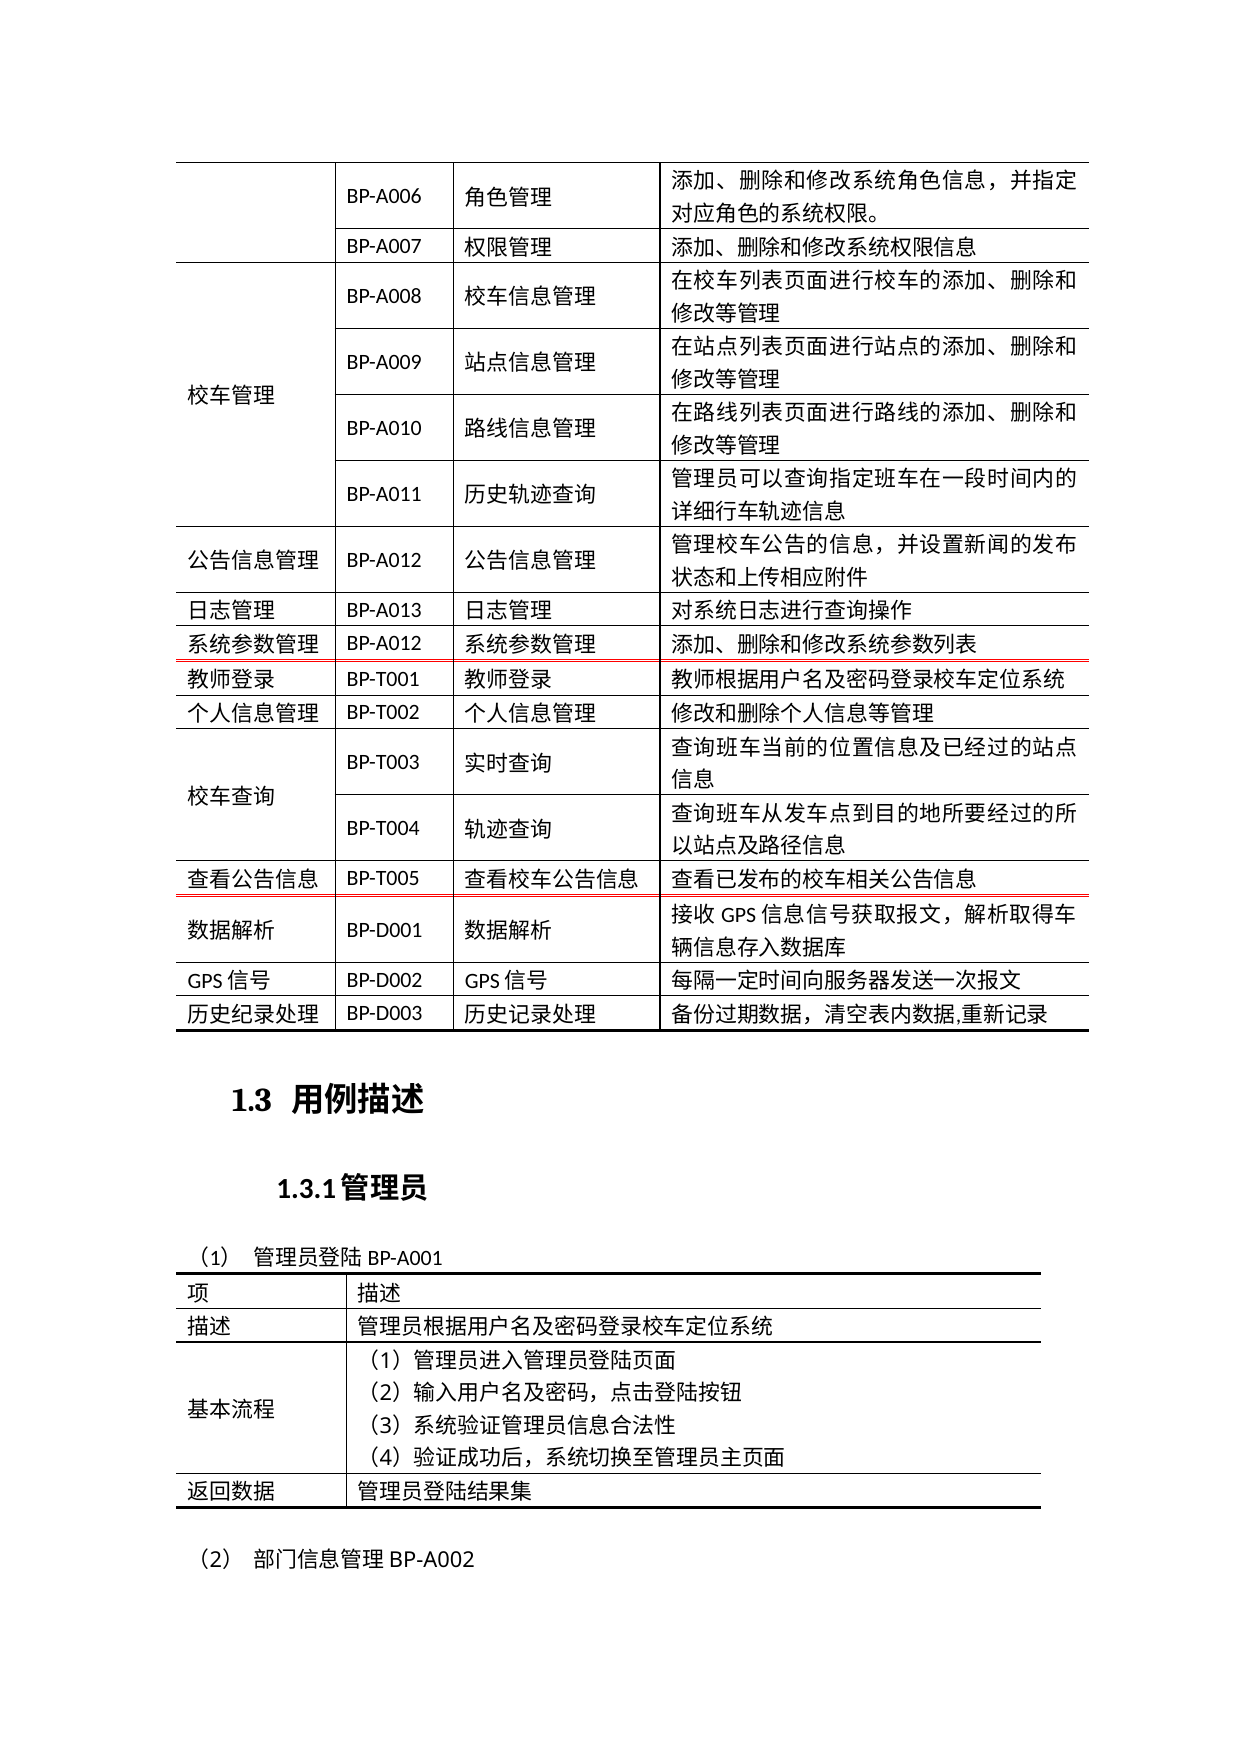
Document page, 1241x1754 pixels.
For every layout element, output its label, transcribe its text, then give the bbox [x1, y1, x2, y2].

table_cell 校车管理 [176, 263, 335, 526]
table_cell 教师根据用户名及密码登录校车定位系统 [661, 662, 1088, 694]
table_header 描述 [347, 1275, 1041, 1308]
table_cell BP-T002 [336, 696, 453, 728]
table_cell 教师登录 [176, 662, 335, 694]
table_cell 添加、删除和修改系统角色信息，并指定对应角色的系统权限。 [661, 163, 1088, 228]
table_cell 在站点列表页面进行站点的添加、删除和修改等管理 [661, 329, 1088, 394]
table_cell 管理员根据用户名及密码登录校车定位系统 [347, 1309, 1041, 1341]
table_cell BP-T003 [336, 729, 453, 794]
table_cell 在路线列表页面进行路线的添加、删除和修改等管理 [661, 395, 1088, 460]
table_cell GPS信号 [454, 963, 659, 995]
table_cell BP-A007 [336, 229, 453, 262]
table_cell 历史轨迹查询 [454, 461, 659, 526]
table_cell 日志管理 [176, 593, 335, 625]
table_cell 站点信息管理 [454, 329, 659, 394]
list 管理员登陆 BP-A001 [187, 1240, 1053, 1272]
table_cell 查询班车当前的位置信息及已经过的站点信息 [661, 729, 1088, 794]
table_cell 公告信息管理 [454, 527, 659, 592]
table_cell BP-A013 [336, 593, 453, 625]
table_cell 查看已发布的校车相关公告信息 [661, 861, 1088, 894]
list 部门信息管理BP-A002 [187, 1542, 1053, 1574]
table_cell BP-A012 [336, 626, 453, 659]
table_cell 添加、删除和修改系统参数列表 [661, 626, 1088, 659]
table_cell 权限管理 [454, 229, 659, 262]
table_cell 路线信息管理 [454, 395, 659, 460]
table_cell BP-A010 [336, 395, 453, 460]
table_cell BP-T005 [336, 861, 453, 894]
table_cell 数据解析 [176, 897, 335, 962]
table_cell 返回数据 [176, 1474, 346, 1506]
table_cell 描述 [176, 1309, 346, 1341]
table_cell 接收GPS信息信号获取报文，解析取得车辆信息存入数据库 [661, 897, 1088, 962]
table_cell GPS信号 [176, 963, 335, 995]
table_cell 管理员进入管理员登陆页面 输入用户名及密码，点击登陆按钮 系统验证管理员信息合法性 验证成功后，系统切换至管理员主页面 [347, 1343, 1041, 1472]
table_cell 每隔一定时间向服务器发送一次报文 [661, 963, 1088, 995]
table_cell BP-T001 [336, 662, 453, 694]
table_cell 历史记录处理 [454, 996, 659, 1029]
table_cell 系统参数管理 [454, 626, 659, 659]
table_cell 管理员登陆结果集 [347, 1474, 1041, 1506]
table_cell 数据解析 [454, 897, 659, 962]
subtitle 管理员 [276, 1153, 1053, 1218]
table_cell 校车查询 [176, 729, 335, 860]
table_cell 在校车列表页面进行校车的添加、删除和修改等管理 [661, 263, 1088, 328]
table_cell BP-T004 [336, 795, 453, 860]
table_cell BP-A009 [336, 329, 453, 394]
table_cell 公告信息管理 [176, 527, 335, 592]
table_header 项 [176, 1275, 346, 1308]
table_cell 系统参数管理 [176, 626, 335, 659]
table_cell 修改和删除个人信息等管理 [661, 696, 1088, 728]
table_cell BP-A011 [336, 461, 453, 526]
table_cell 备份过期数据，清空表内数据,重新记录 [661, 996, 1088, 1029]
table_cell 管理员可以查询指定班车在一段时间内的详细行车轨迹信息 [661, 461, 1088, 526]
table_cell BP-D002 [336, 963, 453, 995]
table_cell 实时查询 [454, 729, 659, 794]
table_cell 管理校车公告的信息，并设置新闻的发布状态和上传相应附件 [661, 527, 1088, 592]
table_cell 校车信息管理 [454, 263, 659, 328]
table_cell 查看公告信息 [176, 861, 335, 894]
table_cell 查询班车从发车点到目的地所要经过的所以站点及路径信息 [661, 795, 1088, 860]
table_cell 基本流程 [176, 1343, 346, 1472]
table_cell BP-A012 [336, 527, 453, 592]
table_cell 个人信息管理 [176, 696, 335, 728]
table_cell 角色管理 [454, 163, 659, 228]
table_cell BP-A008 [336, 263, 453, 328]
table_cell 日志管理 [454, 593, 659, 625]
table_cell 对系统日志进行查询操作 [661, 593, 1088, 625]
table_cell 查看校车公告信息 [454, 861, 659, 894]
table_cell BP-D003 [336, 996, 453, 1029]
table_cell 历史纪录处理 [176, 996, 335, 1029]
subtitle 用例描述 [232, 1064, 1053, 1129]
table_cell BP-A006 [336, 163, 453, 228]
table_cell BP-D001 [336, 897, 453, 962]
table_cell 轨迹查询 [454, 795, 659, 860]
table_cell 个人信息管理 [454, 696, 659, 728]
table_cell 添加、删除和修改系统权限信息 [661, 229, 1088, 262]
table_cell 教师登录 [454, 662, 659, 694]
